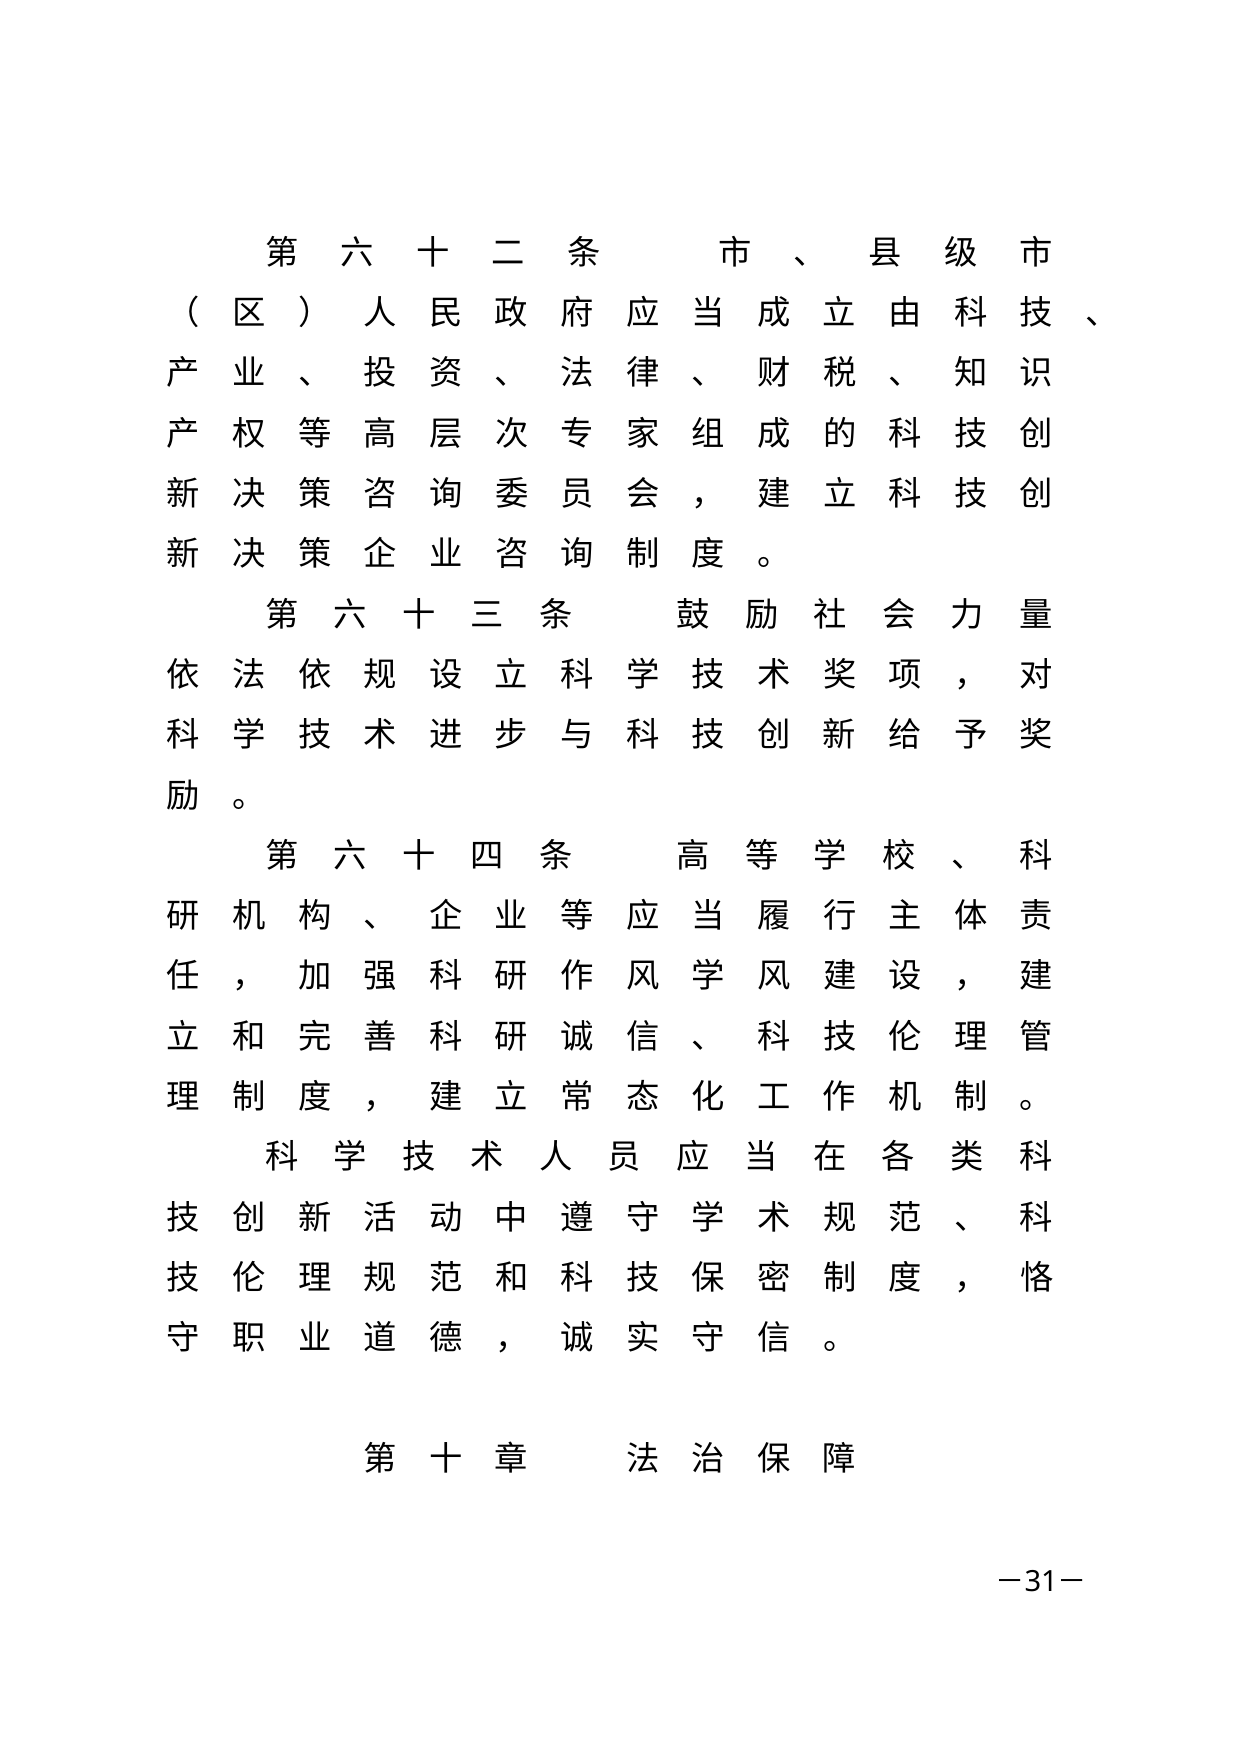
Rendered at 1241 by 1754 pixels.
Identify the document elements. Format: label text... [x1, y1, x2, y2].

text 科学技术人员应当在各类科技创新活动中遵守学术规范、科技伦理规范和科技保密制度，恪守职业道德，诚实守信。 [167, 1124, 1085, 1365]
text 第六十二条 市、县级市（区）人民政府应当成立由科技、产业、投资、法律、财税、知识产权等高层次专家组成的科技创新决策咨询委员会，建立科技创新决策企业咨询制度。 [167, 219, 1085, 581]
text 第六十三条 鼓励社会力量依法依规设立科学技术奖项，对科学技术进步与科技创新给予奖励。 [167, 581, 1085, 823]
text 第六十四条 高等学校、科研机构、企业等应当履行主体责任，加强科研作风学风建设，建立和完善科研诚信、科技伦理管理制度，建立常态化工作机制。 [167, 823, 1085, 1124]
text 第十章 法治保障 [167, 1426, 1085, 1486]
